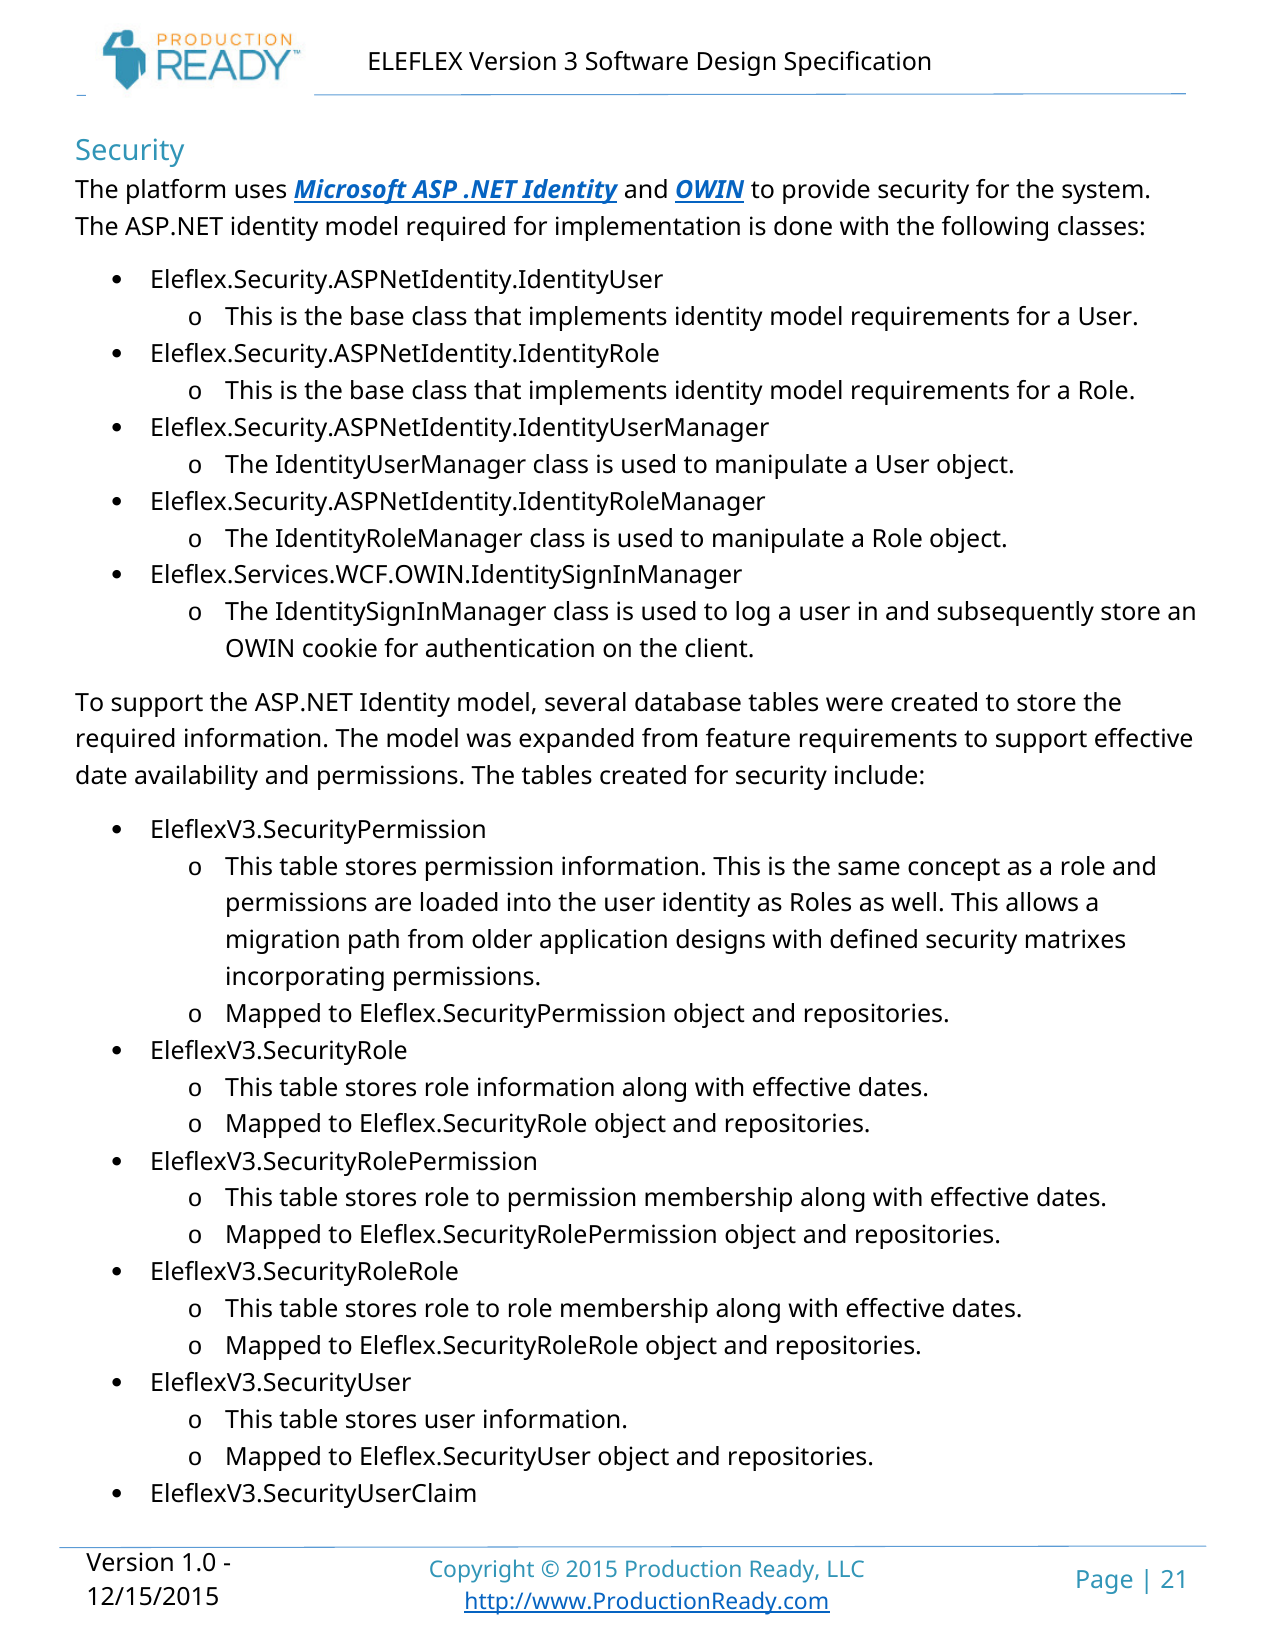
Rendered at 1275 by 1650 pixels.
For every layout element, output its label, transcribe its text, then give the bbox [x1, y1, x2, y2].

subtitle Security [75, 129, 1200, 169]
list EleflexV3.SecurityUser [112, 1364, 1200, 1399]
list Eleflex.Services.WCF.OWIN.IdentitySignInManager [112, 557, 1200, 591]
list The IdentityUserManager class is used to manipulate a User object. [187, 446, 1200, 481]
list This table stores role information along with effective dates. [187, 1069, 1200, 1103]
list Mapped to Eleflex.SecurityPermission object and repositories. [187, 995, 1200, 1030]
list This table stores permission information. This is the same concept as a role and permissions are loaded into the user identity as Roles as well. This allows a migration path from older application designs with defined security matrixes incorporating permissions. [187, 848, 1200, 993]
list The IdentityRoleManager class is used to manipulate a Role object. [187, 520, 1200, 554]
list This table stores role to role membership along with effective dates. [187, 1291, 1200, 1325]
list Eleflex.Security.ASPNetIdentity.IdentityUserManager [112, 410, 1200, 444]
list Eleflex.Security.ASPNetIdentity.IdentityUser [112, 262, 1200, 296]
list EleflexV3.SecurityRole [112, 1032, 1200, 1066]
list Eleflex.Security.ASPNetIdentity.IdentityRoleManager [112, 483, 1200, 517]
list The IdentitySignInManager class is used to log a user in and subsequently store an OWIN cookie for authentication on the client. [187, 594, 1200, 665]
list EleflexV3.SecurityPermission [112, 811, 1200, 845]
list EleflexV3.SecurityUserClaim [112, 1475, 1200, 1509]
text To support the ASP.NET Identity model, several database tables were created to store the required information. The model was expanded from feature requirements to support effective date availability and permissions. The tables created for security include: [75, 684, 1200, 792]
list EleflexV3.SecurityRolePermission [112, 1143, 1200, 1177]
list This table stores user information. [187, 1401, 1200, 1436]
list Mapped to Eleflex.SecurityRoleRole object and repositories. [187, 1328, 1200, 1362]
list Mapped to Eleflex.SecurityUser object and repositories. [187, 1438, 1200, 1473]
text The platform uses Microsoft ASP .NET Identity and OWIN to provide security for the system. The ASP.NET identity model required for implementation is done with the following classes: [75, 172, 1200, 243]
list This is the base class that implements identity model requirements for a Role. [187, 373, 1200, 407]
list Mapped to Eleflex.SecurityRole object and repositories. [187, 1106, 1200, 1140]
list Mapped to Eleflex.SecurityRolePermission object and repositories. [187, 1217, 1200, 1251]
list EleflexV3.SecurityRoleRole [112, 1254, 1200, 1288]
list This table stores role to permission membership along with effective dates. [187, 1180, 1200, 1214]
list Eleflex.Security.ASPNetIdentity.IdentityRole [112, 336, 1200, 370]
list This is the base class that implements identity model requirements for a User. [187, 299, 1200, 333]
picture [86, 15, 315, 107]
